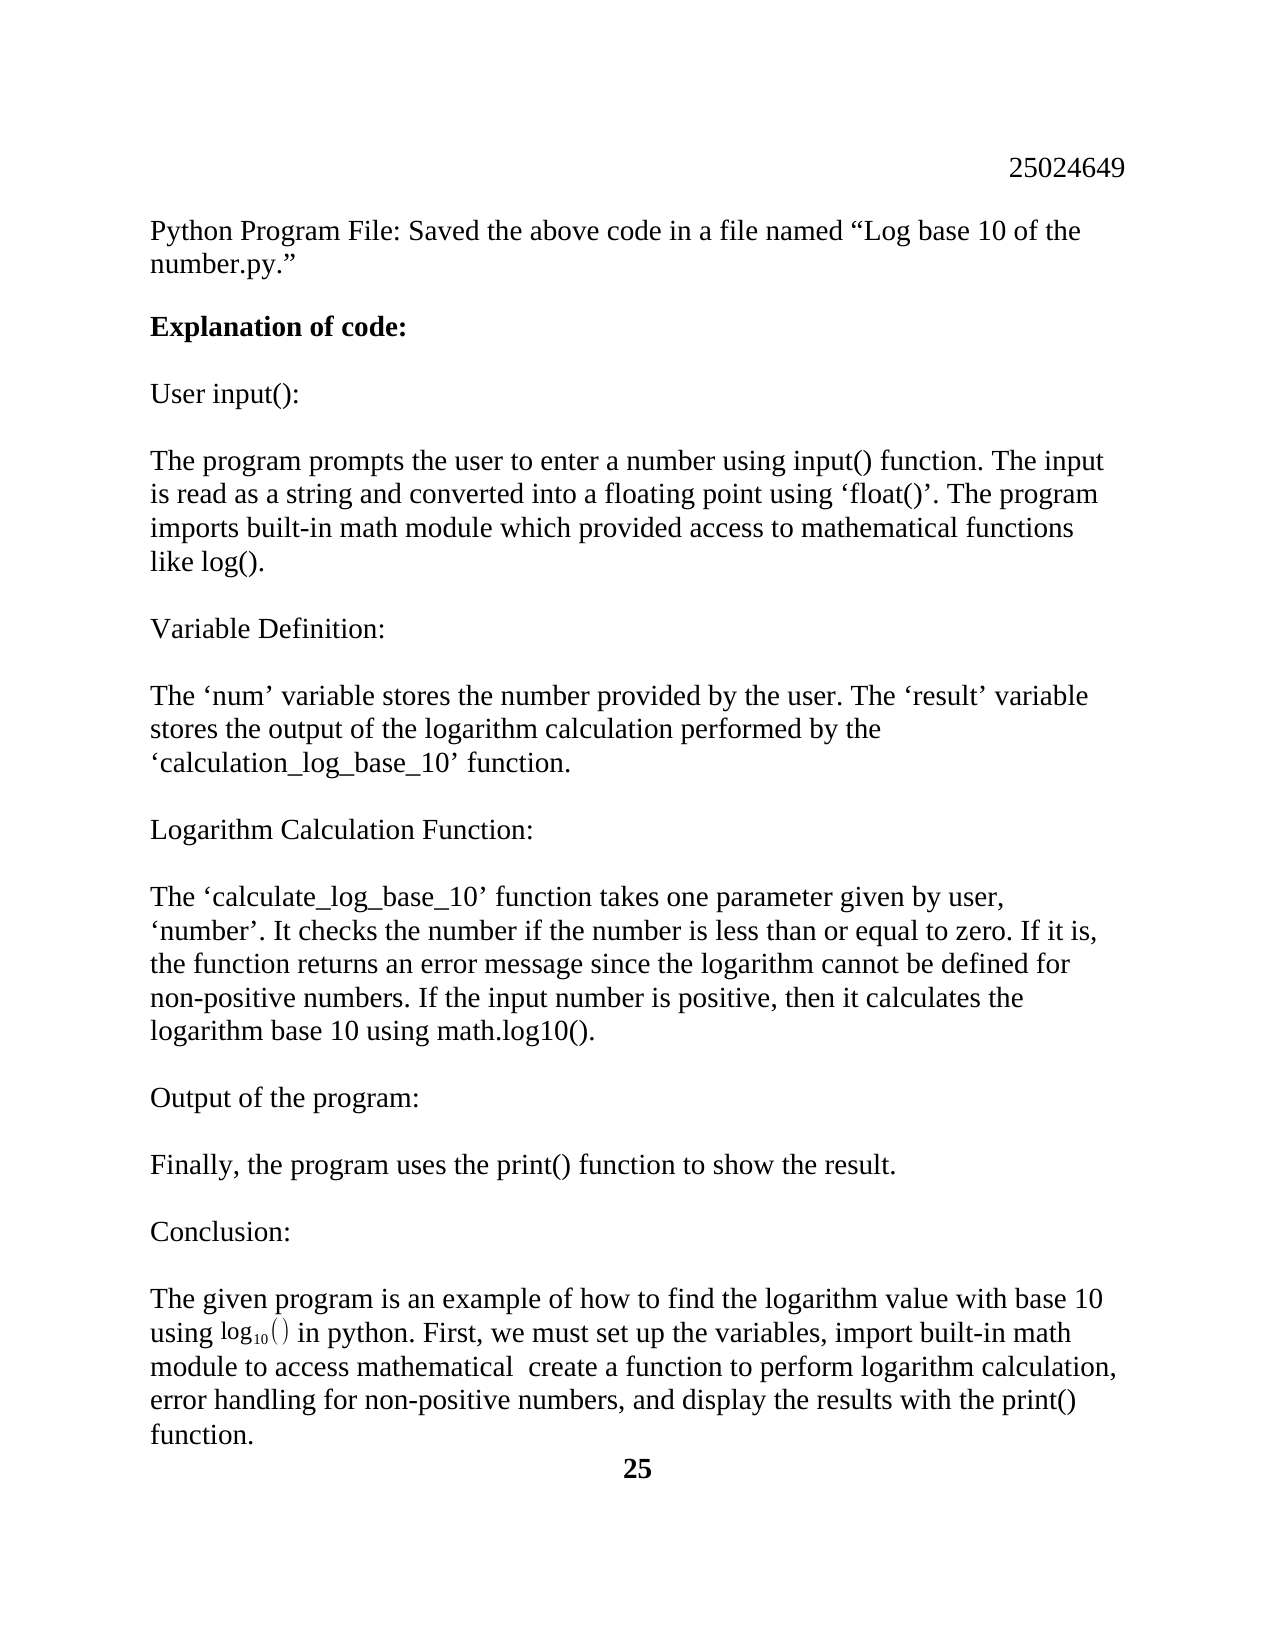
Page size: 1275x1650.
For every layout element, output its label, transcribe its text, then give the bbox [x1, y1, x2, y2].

text 25 [150, 1451, 1125, 1485]
text Logarithm Calculation Function: [150, 812, 1125, 846]
text The given program is an example of how to find the logarithm value with base 10 using in python. First, we must set up the variables, import built-in math module to access mathematical create a function to perform logarithm calculation, error handling for non-positive numbers, and display the results with the print() function. [150, 1282, 1125, 1451]
text The program prompts the user to enter a number using input() function. The input is read as a string and converted into a floating point using ‘float()’. The program imports built-in math module which provided access to mathematical functions like log(). [150, 443, 1125, 577]
text 25024649 [150, 150, 1125, 183]
text Output of the program: [150, 1080, 1125, 1114]
text Finally, the program uses the print() function to show the result. [150, 1147, 1125, 1181]
text Conclusion: [150, 1214, 1125, 1248]
text The ‘num’ variable stores the number provided by the user. The ‘result’ variable stores the output of the logarithm calculation performed by the ‘calculation_log_base_10’ function. [150, 678, 1125, 778]
text Variable Definition: [150, 611, 1125, 644]
text User input(): [150, 376, 1125, 409]
text Explanation of code: [150, 309, 1125, 342]
text Python Program File: Saved the above code in a file named “Log base 10 of the number.py.” [150, 213, 1125, 280]
text The ‘calculate_log_base_10’ function takes one parameter given by user, ‘number’. It checks the number if the number is less than or equal to zero. If it is, the function returns an error message since the logarithm cannot be defined for non-positive numbers. If the input number is positive, then it calculates the logarithm base 10 using math.log10(). [150, 879, 1125, 1047]
